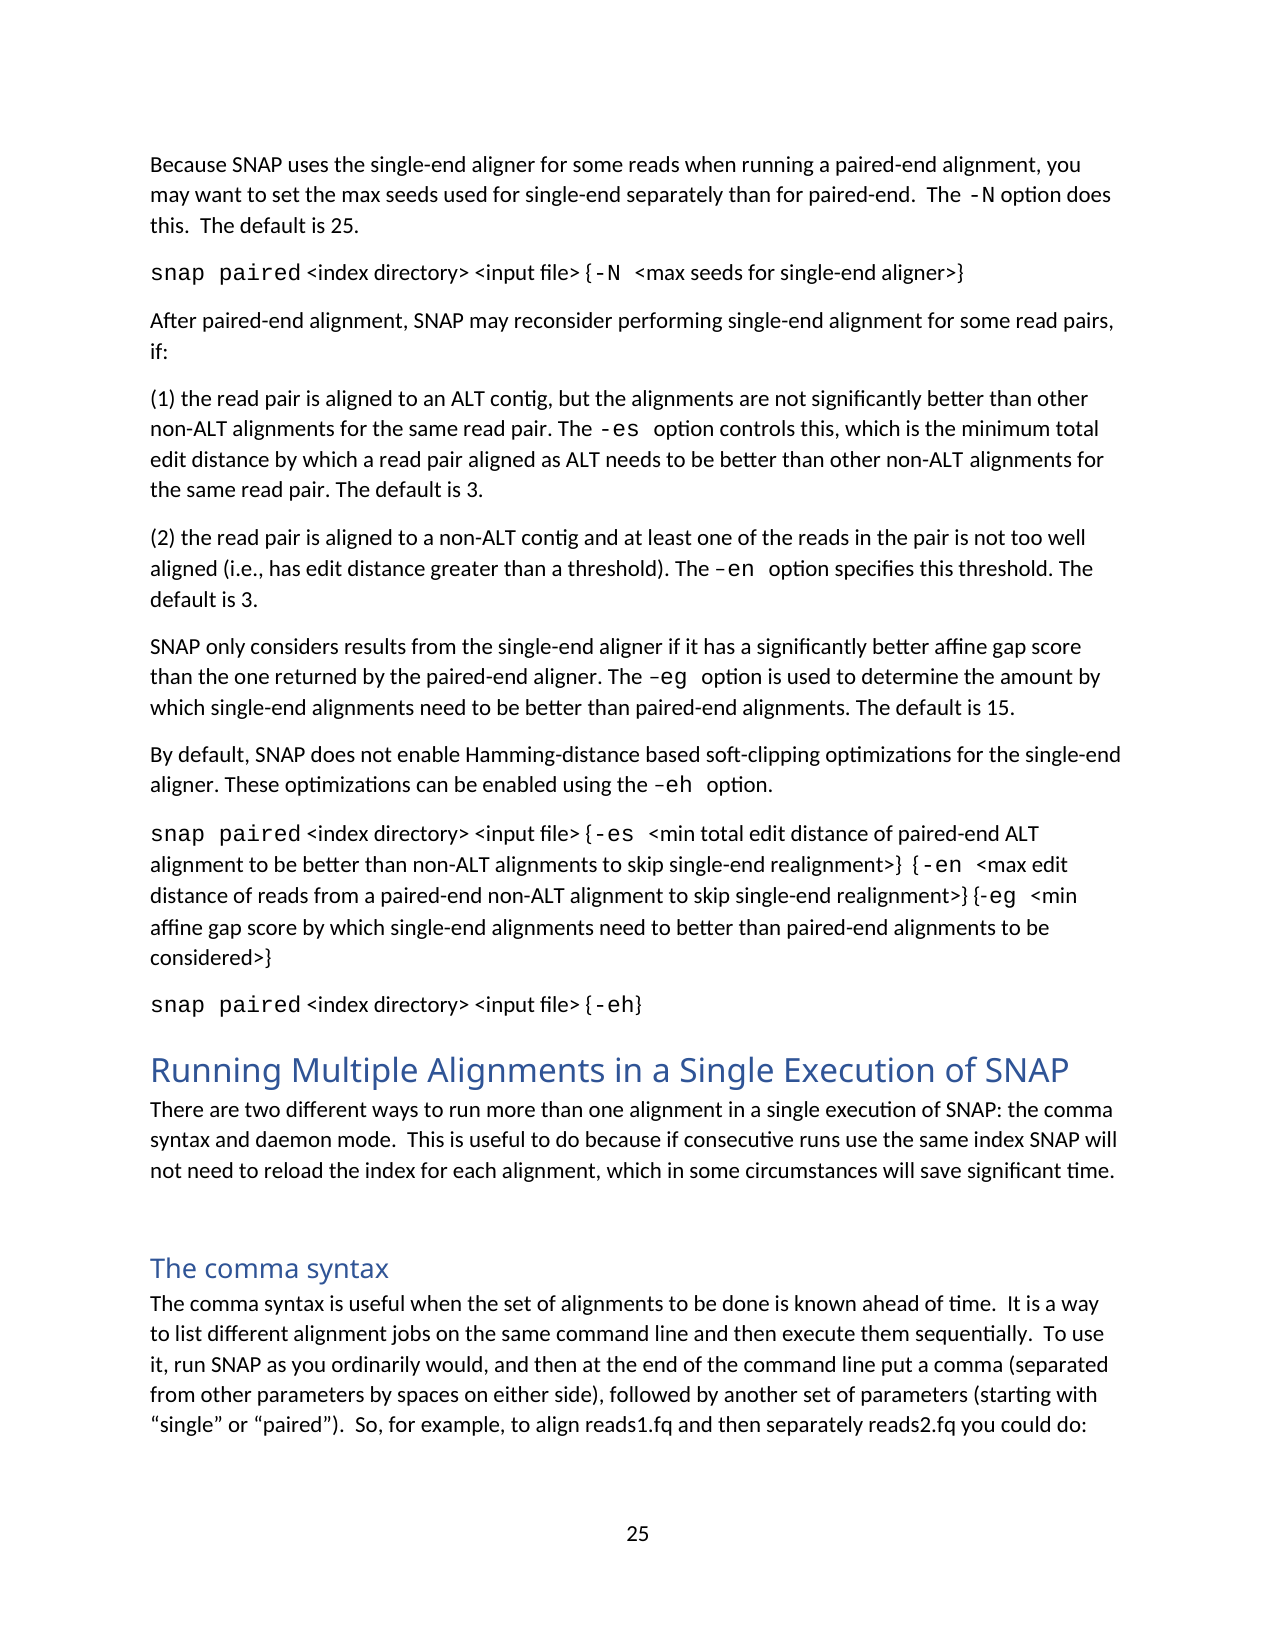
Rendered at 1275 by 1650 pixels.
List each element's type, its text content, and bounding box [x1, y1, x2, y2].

text snap paired <index directory> <input file> {-es <min total edit distance of paired-end ALT alignment to be better than non-ALT alignments to skip single-end realignment>} {-en <max edit distance of reads from a paired-end non-ALT alignment to skip single-end realignment>} {-eg <min affine gap score by which single-end alignments need to better than paired-end alignments to be considered>} [150, 819, 1125, 971]
text snap paired <index directory> <input file> {-N <max seeds for single-end aligner>} [150, 258, 1125, 288]
text SNAP only considers results from the single-end aligner if it has a significantly better affine gap score than the one returned by the paired-end aligner. The –eg option is used to determine the amount by which single-end alignments need to be better than paired-end alignments. The default is 15. [150, 632, 1125, 722]
text (2) the read pair is aligned to a non-ALT contig and at least one of the reads in the pair is not too well aligned (i.e., has edit distance greater than a threshold). The –en option specifies this threshold. The default is 3. [150, 523, 1125, 613]
text snap paired <index directory> <input file> {-eh} [150, 990, 1125, 1019]
text After paired-end alignment, SNAP may reconsider performing single-end alignment for some read pairs, if: [150, 307, 1125, 365]
subtitle The comma syntax [150, 1249, 1125, 1286]
subtitle Running Multiple Alignments in a Single Execution of SNAP [150, 1046, 1125, 1092]
text By default, SNAP does not enable Hamming-distance based soft-clipping optimizations for the single-end aligner. These optimizations can be enabled using the –eh option. [150, 740, 1125, 800]
